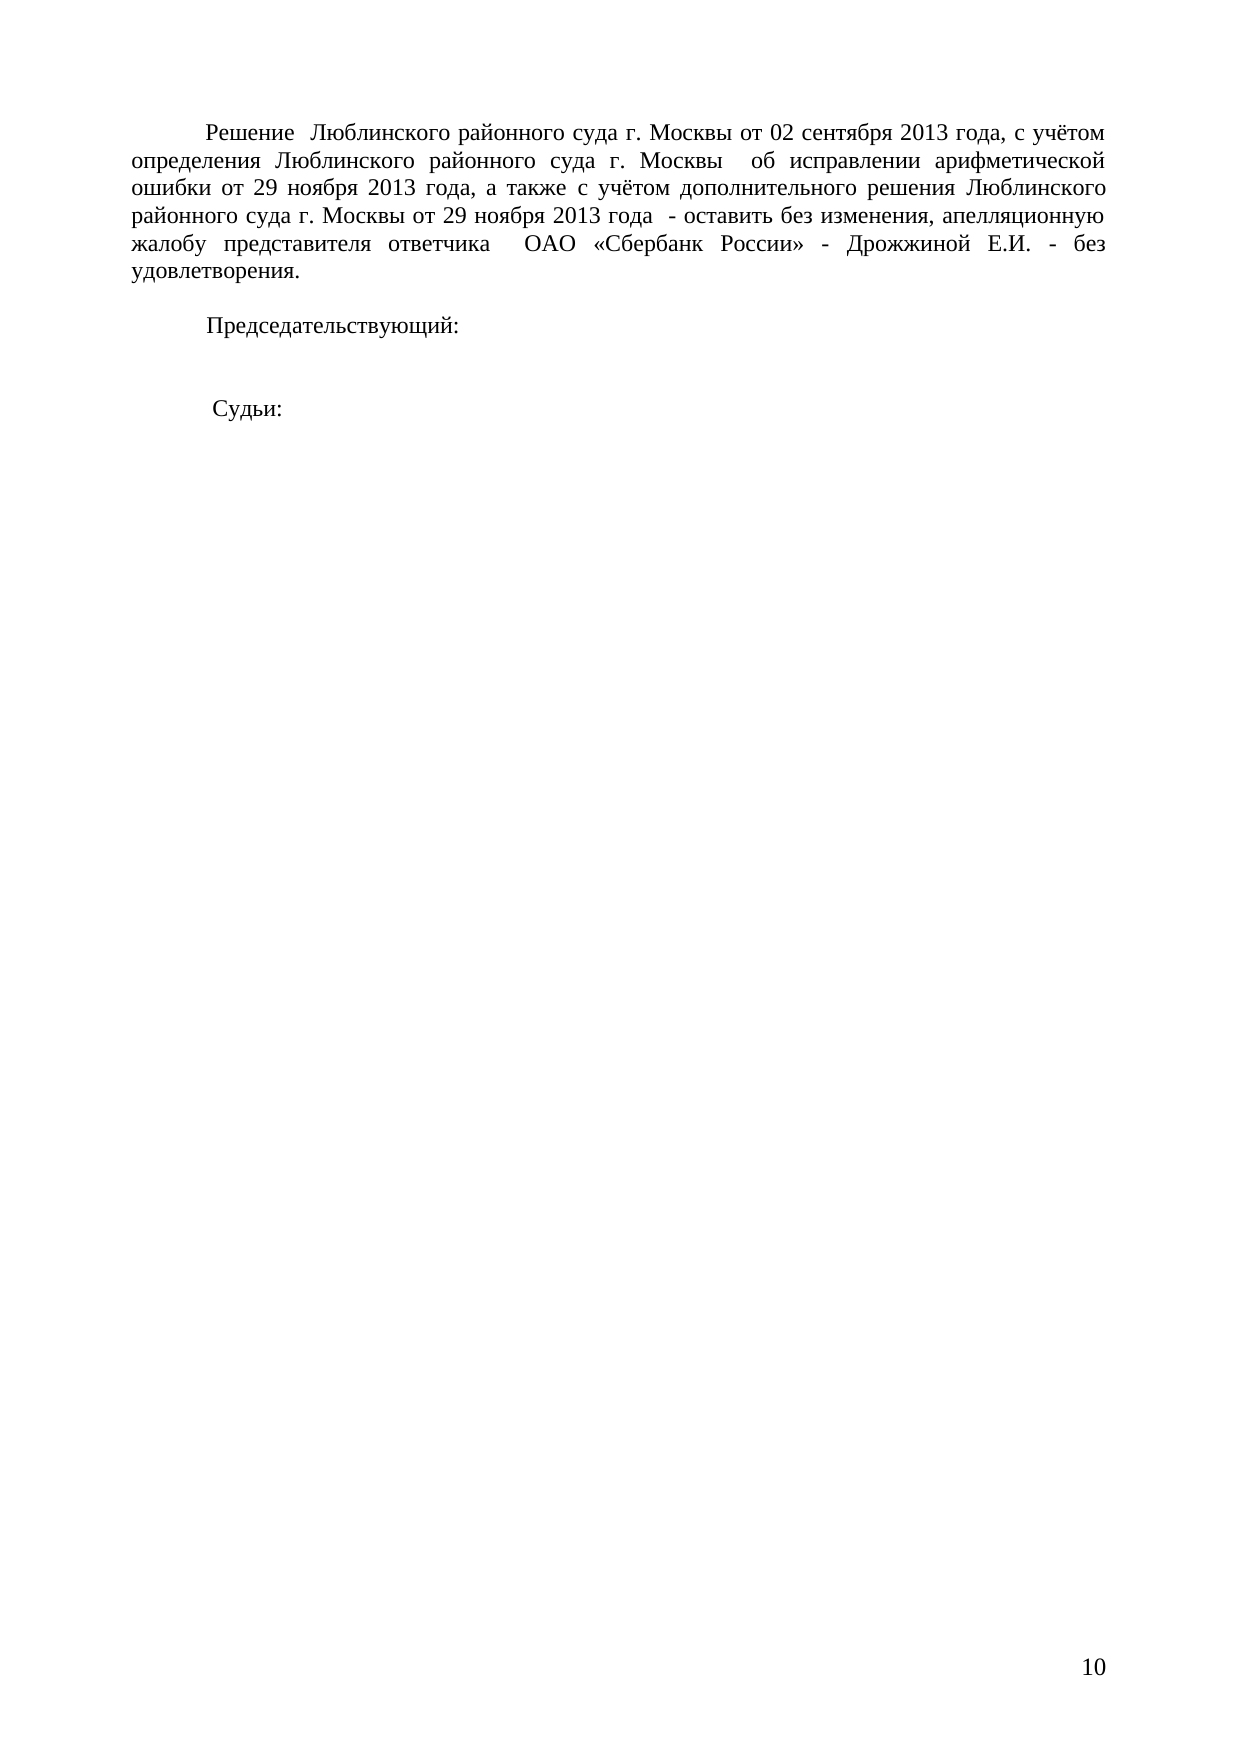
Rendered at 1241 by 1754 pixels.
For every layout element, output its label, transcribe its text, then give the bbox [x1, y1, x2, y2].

text Судьи: [131, 394, 1106, 422]
text Председательствующий: [131, 311, 1106, 339]
text Решение Люблинского районного суда г. Москвы от 02 сентября 2013 года, с учётом определения Люблинского районного суда г. Москвы об исправлении арифметической ошибки от 29 ноября 2013 года, а также с учётом дополнительного решения Люблинского районного суда г. Москвы от 29 ноября 2013 года - оставить без изменения, апелляционную жалобу представителя ответчика ОАО «Сбербанк России» - Дрожжиной Е.И. - без удовлетворения. [131, 118, 1106, 284]
